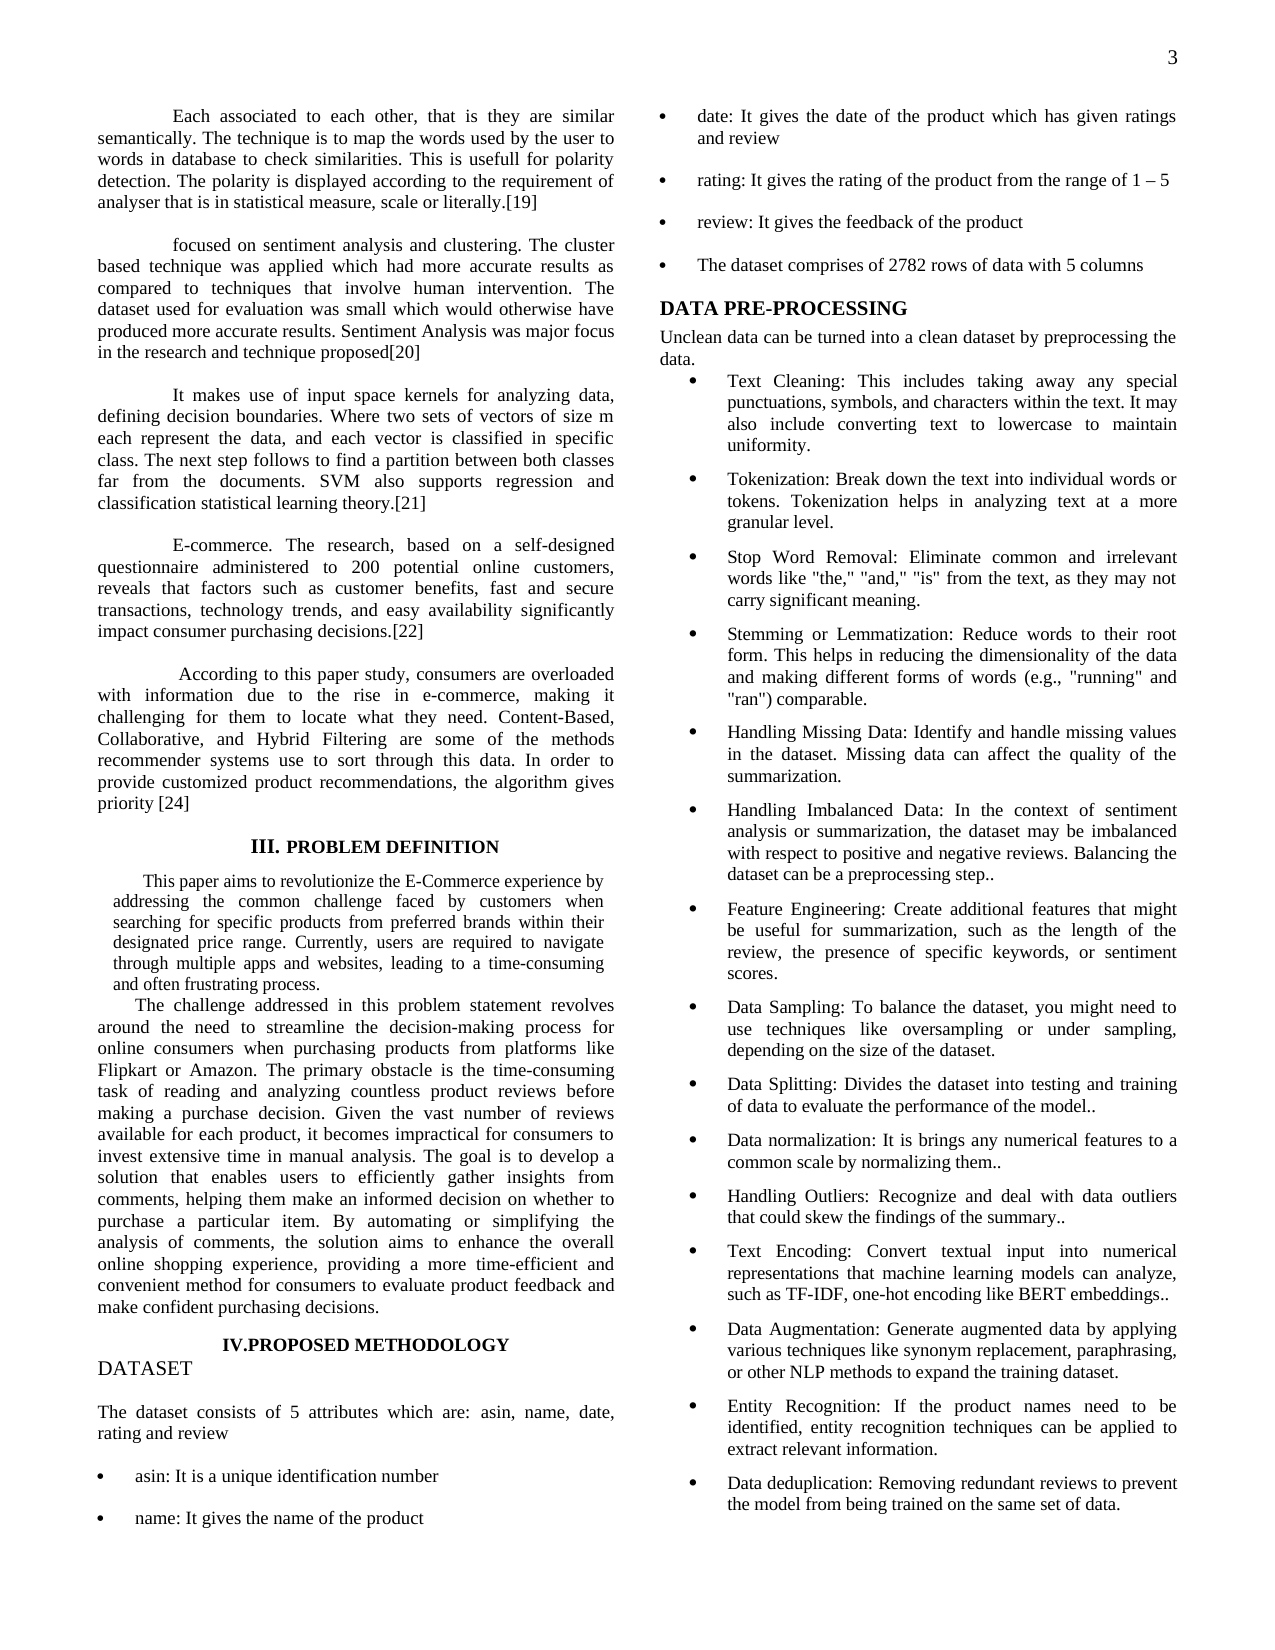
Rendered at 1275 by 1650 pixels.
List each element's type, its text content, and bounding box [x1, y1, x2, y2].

list Text Cleaning: This includes taking away any special punctuations, symbols, and characters within the text. It may also include converting text to lowercase to maintain uniformity. [689, 369, 1177, 456]
list Entity Recognition: If the product names need to be identified, entity recognition techniques can be applied to extract relevant information. [689, 1394, 1177, 1459]
list Text Encoding: Convert textual input into numerical representations that machine learning models can analyze, such as TF-IDF, one-hot encoding like BERT embeddings.. [689, 1240, 1177, 1305]
list name: It gives the name of the product [97, 1507, 615, 1528]
text It makes use of input space kernels for analyzing data, defining decision boundaries. Where two sets of vectors of size m each represent the data, and each vector is classified in specific class. The next step follows to find a partition between both classes far from the documents. SVM also supports regression and classification statistical learning theory.[21] [97, 384, 615, 513]
list Data Augmentation: Generate augmented data by applying various techniques like synonym replacement, paraphrasing, or other NLP methods to expand the training dataset. [689, 1317, 1177, 1382]
list IV.PROPOSED METHODOLOGY [97, 1334, 615, 1356]
list review: It gives the feedback of the product [659, 211, 1177, 233]
list Handling Outliers: Recognize and deal with data outliers that could skew the findings of the summary.. [689, 1184, 1177, 1228]
text This paper aims to revolutionize the E-Commerce experience by addressing the common challenge faced by customers when searching for specific products from preferred brands within their designated price range. Currently, users are required to navigate through multiple apps and websites, leading to a time-consuming and often frustrating process. [113, 871, 605, 994]
list date: It gives the date of the product which has given ratings and review [659, 105, 1177, 148]
text The dataset consists of 5 attributes which are: asin, name, date, rating and review [97, 1401, 615, 1444]
list asin: It is a unique identification number [97, 1464, 615, 1486]
list Handling Missing Data: Identify and handle missing values in the dataset. Missing data can affect the quality of the summarization. [689, 721, 1177, 786]
text DATASET [97, 1356, 615, 1380]
subtitle DATA PRE-PROCESSING [659, 296, 1177, 320]
text E-commerce. The research, based on a self-designed questionnaire administered to 200 potential online customers, reveals that factors such as customer benefits, fast and secure transactions, technology trends, and easy availability significantly impact consumer purchasing decisions.[22] [97, 534, 615, 642]
list PROBLEM DEFINITION [250, 834, 615, 858]
text The challenge addressed in this problem statement revolves around the need to streamline the decision-making process for online consumers when purchasing products from platforms like Flipkart or Amazon. The primary obstacle is the time-consuming task of reading and analyzing countless product reviews before making a purchase decision. Given the vast number of reviews available for each product, it becomes impractical for consumers to invest extensive time in manual analysis. The goal is to develop a solution that enables users to efficiently gather insights from comments, helping them make an informed decision on whether to purchase a particular item. By automating or simplifying the analysis of comments, the solution aims to enhance the overall online shopping experience, providing a more time-efficient and convenient method for consumers to evaluate product feedback and make confident purchasing decisions. [97, 994, 615, 1317]
list Handling Imbalanced Data: In the context of sentiment analysis or summarization, the dataset may be imbalanced with respect to positive and negative reviews. Balancing the dataset can be a preprocessing step.. [689, 799, 1177, 885]
list Feature Engineering: Create additional features that might be useful for summarization, such as the length of the review, the presence of specific keywords, or sentiment scores. [689, 897, 1177, 984]
list Data Sampling: To balance the dataset, you might need to use techniques like oversampling or under sampling, depending on the size of the dataset. [689, 996, 1177, 1061]
list The dataset comprises of 2782 rows of data with 5 columns [659, 254, 1177, 275]
text According to this paper study, consumers are overloaded with information due to the rise in e-commerce, making it challenging for them to locate what they need. Content-Based, Collaborative, and Hybrid Filtering are some of the methods recommender systems use to sort through this data. In order to provide customized product recommendations, the algorithm gives priority [24] [97, 663, 615, 814]
list Stemming or Lemmatization: Reduce words to their root form. This helps in reducing the dimensionality of the data and making different forms of words (e.g., "running" and "ran") comparable. [689, 623, 1177, 709]
text Each associated to each other, that is they are similar semantically. The technique is to map the words used by the user to words in database to check similarities. This is usefull for polarity detection. The polarity is displayed according to the requirement of analyser that is in statistical measure, scale or literally.[19] [97, 105, 615, 213]
list Data normalization: It is brings any numerical features to a common scale by normalizing them.. [689, 1129, 1177, 1172]
text focused on sentiment analysis and clustering. The cluster based technique was applied which had more accurate results as compared to techniques that involve human intervention. The dataset used for evaluation was small which would otherwise have produced more accurate results. Sentiment Analysis was major focus in the research and technique proposed[20] [97, 234, 615, 363]
list Data deduplication: Removing redundant reviews to prevent the model from being trained on the same set of data. [689, 1472, 1177, 1515]
list Stop Word Removal: Eliminate common and irrelevant words like "the," "and," "is" from the text, as they may not carry significant meaning. [689, 546, 1177, 610]
list rating: It gives the rating of the product from the range of 1 – 5 [659, 169, 1177, 191]
list Tokenization: Break down the text into individual words or tokens. Tokenization helps in analyzing text at a more granular level. [689, 468, 1177, 533]
text Unclean data can be turned into a clean dataset by preprocessing the data. [659, 326, 1177, 369]
list Data Splitting: Divides the dataset into testing and training of data to evaluate the performance of the model.. [689, 1073, 1177, 1116]
